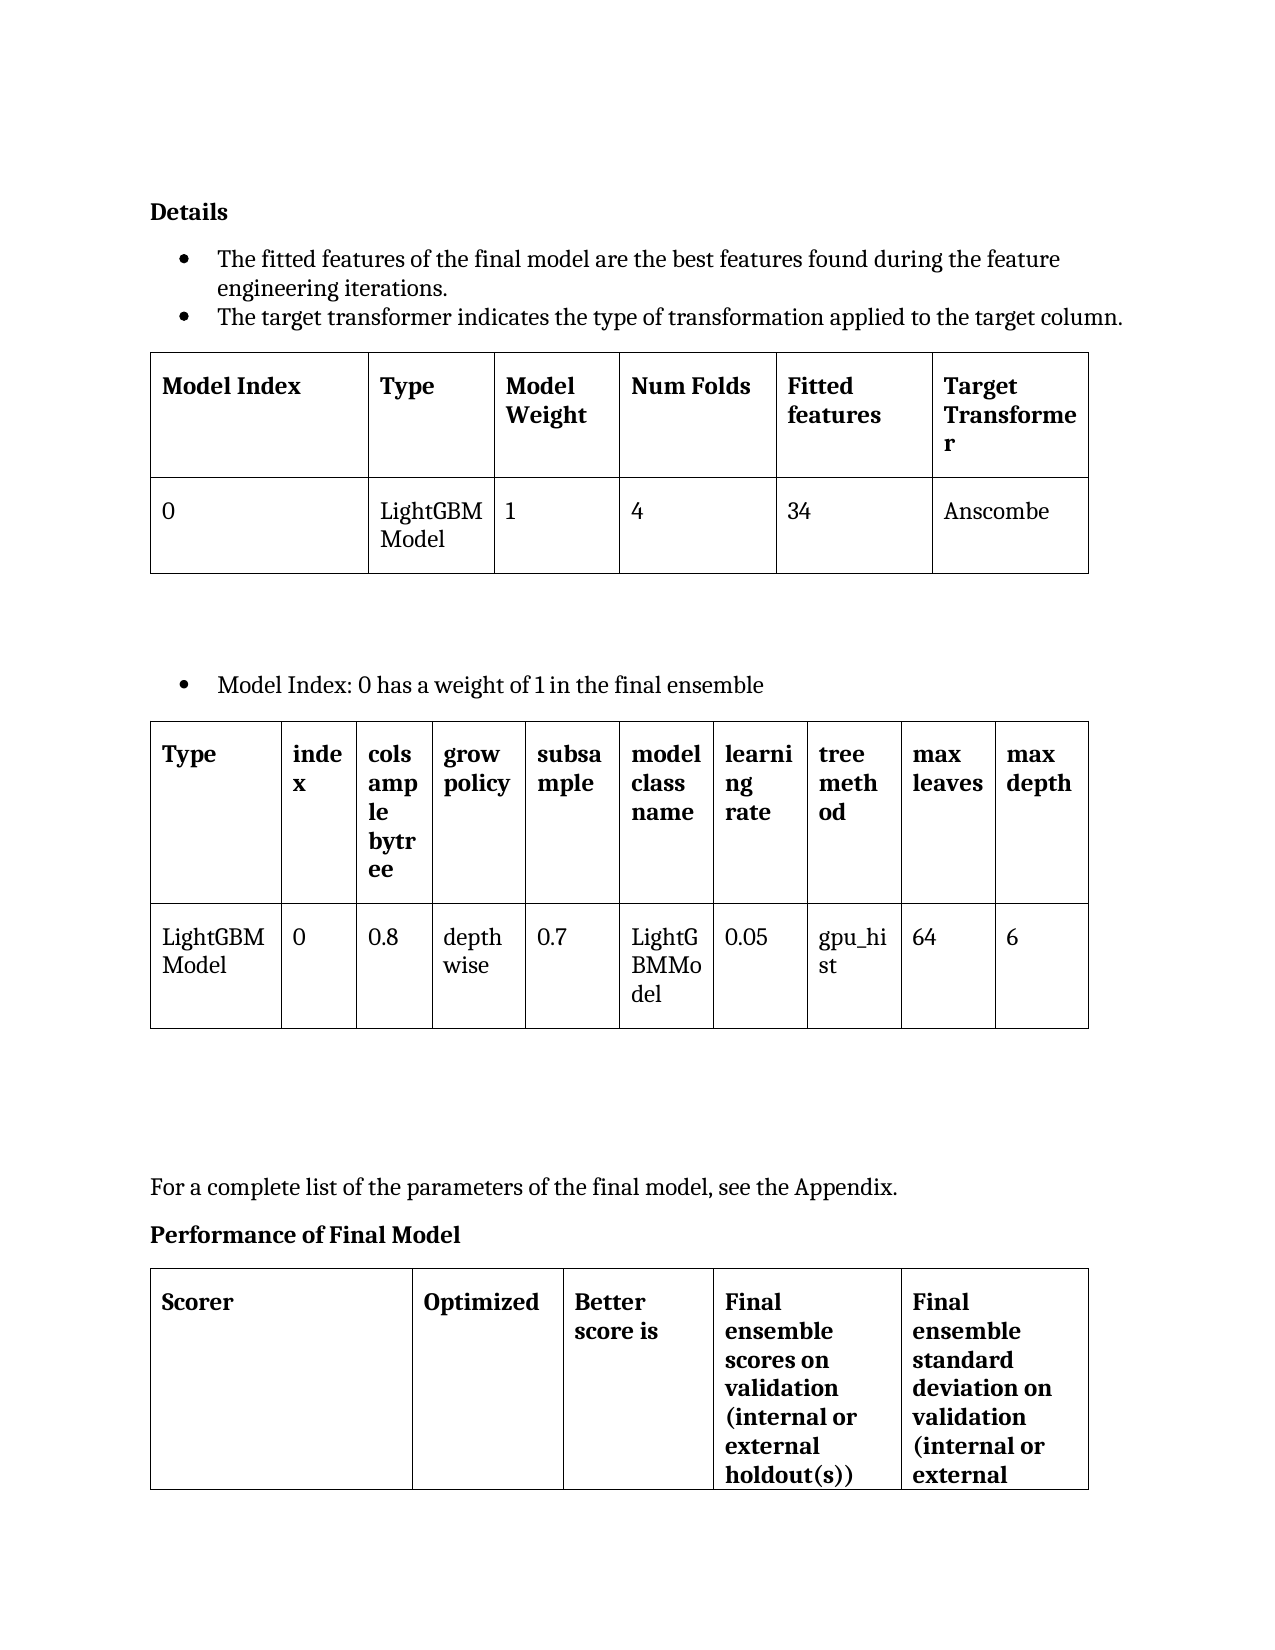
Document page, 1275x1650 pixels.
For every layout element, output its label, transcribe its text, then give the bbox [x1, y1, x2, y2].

table_header colsample bytree [357, 722, 432, 903]
text For a complete list of the parameters of the final model, see the Appendix. [150, 1173, 1125, 1202]
table_header Model Weight [495, 353, 619, 477]
table_header Num Folds [620, 353, 776, 477]
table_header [902, 1269, 1088, 1489]
table_header Target Transformer [933, 353, 1088, 477]
table_cell 6 [996, 904, 1088, 1028]
table_cell gpu_hist [808, 904, 901, 1028]
table_cell 0 [151, 478, 368, 573]
table_header Better score is [564, 1269, 713, 1489]
list The target transformer indicates the type of transformation applied to the target column. [179, 302, 1125, 331]
table_cell 0.8 [357, 904, 432, 1028]
table_cell LightGBMModel [151, 904, 281, 1028]
table_header model class name [620, 722, 713, 903]
table_cell 64 [902, 904, 995, 1028]
table_header Scorer [151, 1269, 412, 1489]
table_header Fitted features [777, 353, 932, 477]
table_header grow policy [433, 722, 525, 903]
table_cell 34 [777, 478, 932, 573]
text Performance of Final Model [150, 1221, 1125, 1249]
table_cell LightGBMModel [620, 904, 713, 1028]
table_header Optimized [413, 1269, 563, 1489]
table_header max depth [996, 722, 1088, 903]
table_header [714, 1269, 901, 1489]
table_header Model Index [151, 353, 368, 477]
table_cell depthwise [433, 904, 525, 1028]
table_cell LightGBMModel [369, 478, 494, 573]
list The fitted features of the final model are the best features found during the feature engineering iterations. [179, 245, 1125, 302]
list Model Index: 0 has a weight of 1 in the final ensemble [179, 671, 1125, 700]
table_header tree method [808, 722, 901, 903]
table_header subsample [526, 722, 619, 903]
table_cell Anscombe [933, 478, 1088, 573]
table_header index [282, 722, 356, 903]
table_header learning rate [714, 722, 807, 903]
table_header Type [151, 722, 281, 903]
table_cell 1 [495, 478, 619, 573]
table_cell 0.7 [526, 904, 619, 1028]
table_header max leaves [902, 722, 995, 903]
table_cell 4 [620, 478, 776, 573]
table_cell 0.05 [714, 904, 807, 1028]
text Details [150, 197, 1125, 226]
table_cell 0 [282, 904, 356, 1028]
table_header Type [369, 353, 494, 477]
